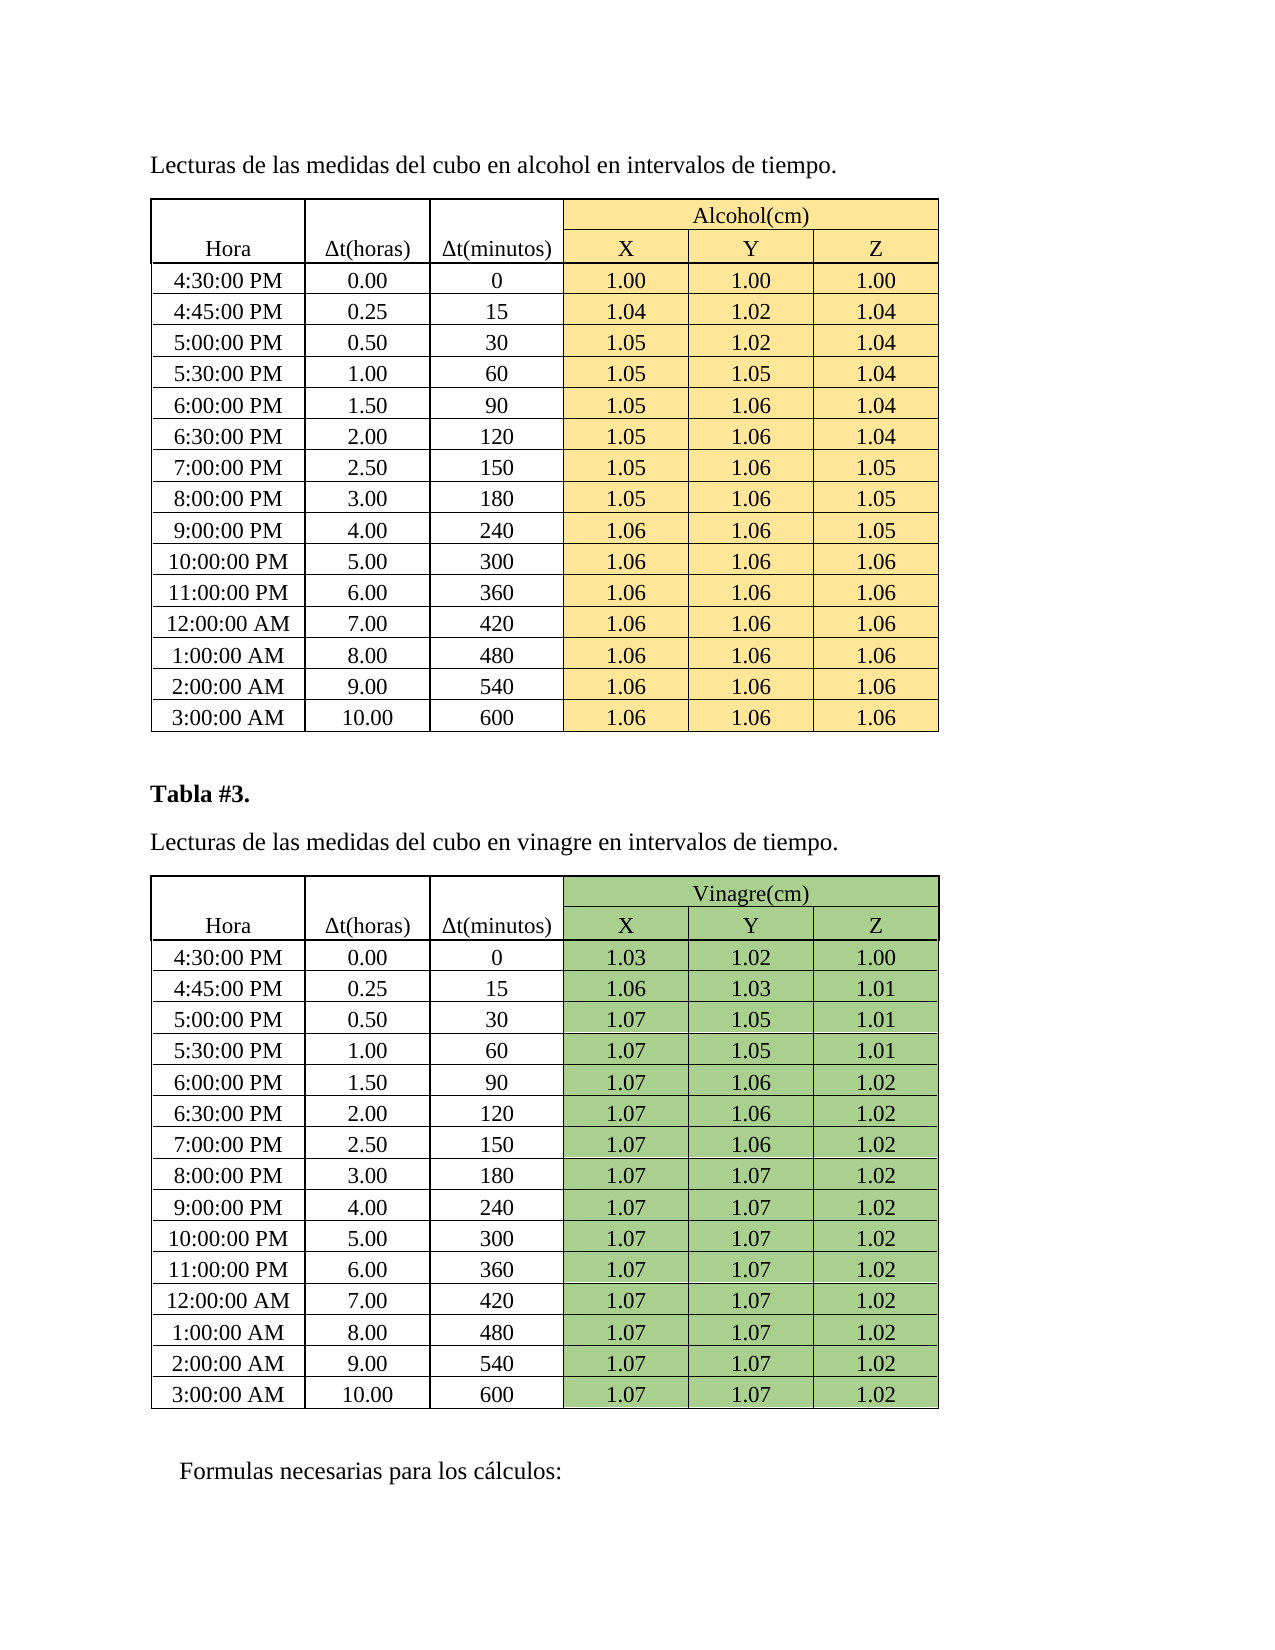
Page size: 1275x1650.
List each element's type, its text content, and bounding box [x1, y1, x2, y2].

table_cell 4:45:00 PM [152, 971, 304, 1001]
table_cell Z [814, 230, 938, 262]
table_cell X [564, 230, 688, 262]
table_cell 10:00:00 PM [152, 1221, 304, 1251]
table_cell 1.00 [814, 264, 938, 293]
text Formulas necesarias para los cálculos: [179, 1456, 1125, 1485]
table_cell 1.50 [306, 1065, 429, 1095]
table_cell 1.06 [564, 638, 688, 668]
table_cell 1.00 [814, 939, 938, 970]
table_cell 0.00 [306, 941, 429, 970]
table_cell 1.05 [564, 419, 688, 449]
table_cell 1.05 [689, 357, 813, 387]
table_cell 3.00 [306, 482, 429, 512]
table_cell 1.07 [689, 1377, 813, 1407]
table_cell 1.02 [814, 1189, 938, 1220]
table_cell 0 [431, 264, 563, 293]
table_cell 60 [431, 1034, 563, 1064]
table_cell 1.06 [689, 544, 813, 574]
table_cell 1.02 [689, 325, 813, 356]
table_header Hora [152, 877, 304, 939]
table_cell 1.02 [814, 1095, 938, 1126]
table_cell 1.07 [564, 1127, 688, 1157]
table_cell 1.07 [689, 1159, 813, 1189]
table_cell 1.01 [814, 1001, 938, 1032]
table_cell 0.25 [306, 971, 429, 1001]
table_cell 12:00:00 AM [152, 607, 304, 637]
table_cell 1.06 [564, 971, 688, 1001]
table_cell 0.50 [306, 325, 429, 356]
table_cell 1.03 [564, 941, 688, 970]
table_cell 1.06 [564, 607, 688, 637]
table_cell 1.06 [689, 607, 813, 637]
table_cell 7:00:00 PM [152, 450, 304, 481]
table_cell Y [689, 907, 813, 939]
table_header Vinagre(cm) [564, 877, 938, 906]
table_cell 1.06 [689, 450, 813, 481]
table_cell 2.00 [306, 1096, 429, 1126]
table_header Δt(horas) [306, 200, 429, 262]
table_cell 1.07 [564, 1377, 688, 1407]
text Lecturas de las medidas del cubo en alcohol en intervalos de tiempo. [150, 150, 1125, 179]
table_cell 1.07 [564, 1065, 688, 1095]
table_cell 30 [431, 325, 563, 356]
table_cell 1.02 [814, 1345, 938, 1376]
table_cell 1.06 [689, 388, 813, 418]
table_cell 4:30:00 PM [152, 940, 304, 970]
table_cell 1.06 [564, 700, 688, 731]
table_cell 8.00 [306, 638, 429, 668]
table_cell 1.06 [814, 575, 938, 606]
table_cell 9.00 [306, 1346, 429, 1376]
table_cell 3:00:00 AM [152, 700, 304, 731]
table_cell 8:00:00 PM [152, 482, 304, 512]
table_cell 3.00 [306, 1159, 429, 1189]
table_cell 11:00:00 PM [152, 1252, 304, 1282]
text Tabla #3. [150, 779, 1125, 808]
table_header Δt(minutos) [431, 877, 563, 939]
table_cell 1.02 [689, 294, 813, 324]
table_cell 1.07 [689, 1221, 813, 1251]
table_cell 1.06 [689, 638, 813, 668]
table_cell 1.06 [689, 669, 813, 699]
table_cell 1.07 [689, 1346, 813, 1376]
table_cell 300 [431, 544, 563, 574]
table_cell 600 [431, 700, 563, 731]
table_cell 1.00 [306, 357, 429, 387]
table_cell 240 [431, 1190, 563, 1220]
table_cell 1.06 [689, 513, 813, 543]
table_cell 6.00 [306, 1252, 429, 1282]
table_cell 1.06 [814, 700, 938, 731]
table_cell 11:00:00 PM [152, 575, 304, 606]
table_cell X [564, 907, 688, 939]
table_cell 1.05 [564, 450, 688, 481]
table_cell 540 [431, 1346, 563, 1376]
table_cell 1.04 [814, 419, 938, 449]
table_cell 5:00:00 PM [152, 1002, 304, 1032]
table_cell 1.07 [564, 1284, 688, 1314]
table_cell 1.04 [564, 294, 688, 324]
table_cell 1.07 [564, 1190, 688, 1220]
table_cell 1.06 [814, 607, 938, 637]
table_cell 1.02 [814, 1314, 938, 1345]
table_cell 1.05 [689, 1034, 813, 1064]
table_cell 1.02 [814, 1220, 938, 1251]
table_cell 1.06 [689, 575, 813, 606]
table_cell 1.05 [564, 357, 688, 387]
table_cell 1.04 [814, 294, 938, 324]
table_cell 5:30:00 PM [152, 357, 304, 387]
table_cell 1.07 [564, 1346, 688, 1376]
table_cell 1.07 [564, 1221, 688, 1251]
table_cell 7.00 [306, 607, 429, 637]
table_cell 30 [431, 1002, 563, 1032]
table_cell 6:00:00 PM [152, 388, 304, 418]
table_cell 1.05 [564, 388, 688, 418]
table_cell 1.05 [814, 482, 938, 512]
table_cell 1.06 [689, 1096, 813, 1126]
table_cell 1.07 [689, 1190, 813, 1220]
table_cell 12:00:00 AM [152, 1284, 304, 1314]
table_cell 1.06 [689, 1065, 813, 1095]
table_cell 180 [431, 482, 563, 512]
table_cell 0.25 [306, 294, 429, 324]
table_cell 1.06 [689, 700, 813, 731]
table_cell 480 [431, 1315, 563, 1345]
table_cell 1.07 [689, 1315, 813, 1345]
table_cell 1.07 [564, 1159, 688, 1189]
table_cell 360 [431, 575, 563, 606]
table_cell 90 [431, 1065, 563, 1095]
table_cell 1.05 [689, 1002, 813, 1032]
table_cell 4:30:00 PM [152, 263, 304, 293]
table_cell 9:00:00 PM [152, 1190, 304, 1220]
table_cell 1.07 [689, 1284, 813, 1314]
table_cell 0.00 [306, 264, 429, 293]
table_cell 1.04 [814, 388, 938, 418]
table_cell 1.05 [564, 325, 688, 356]
table_cell 4.00 [306, 1190, 429, 1220]
table_cell 2.50 [306, 450, 429, 481]
table_cell 8.00 [306, 1315, 429, 1345]
table_cell 1.06 [814, 669, 938, 699]
table_cell 10.00 [306, 1377, 429, 1407]
table_cell Z [814, 907, 938, 939]
table_cell 2:00:00 AM [152, 669, 304, 699]
table_cell 1.05 [564, 482, 688, 512]
table_cell 180 [431, 1159, 563, 1189]
table_cell 1.00 [306, 1034, 429, 1064]
table_cell 1.07 [689, 1252, 813, 1282]
table_cell 120 [431, 419, 563, 449]
table_cell 1.01 [814, 1033, 938, 1064]
table_cell 6:30:00 PM [152, 1096, 304, 1126]
table_cell 1.07 [564, 1002, 688, 1032]
table_cell 480 [431, 638, 563, 668]
table_cell 5.00 [306, 544, 429, 574]
table_cell 1.02 [814, 1126, 938, 1157]
table_cell 9:00:00 PM [152, 513, 304, 543]
table_cell 420 [431, 607, 563, 637]
table_cell 1.07 [564, 1252, 688, 1282]
table_cell 1.06 [814, 544, 938, 574]
table_cell 150 [431, 1127, 563, 1157]
table_cell 1.06 [814, 638, 938, 668]
table_cell 1:00:00 AM [152, 638, 304, 668]
table_cell Y [689, 230, 813, 262]
table_cell 9.00 [306, 669, 429, 699]
table_cell 5:00:00 PM [152, 325, 304, 356]
table_cell 7:00:00 PM [152, 1127, 304, 1157]
table_cell 1.00 [689, 264, 813, 293]
table_cell 120 [431, 1096, 563, 1126]
table_header Alcohol(cm) [564, 200, 938, 229]
table_cell 2.00 [306, 419, 429, 449]
table_cell 1.06 [564, 669, 688, 699]
table_header Δt(horas) [306, 877, 429, 939]
table_cell 4:45:00 PM [152, 294, 304, 324]
table_cell 10.00 [306, 700, 429, 731]
table_cell 0 [431, 941, 563, 970]
table_cell 1.07 [564, 1034, 688, 1064]
table_cell 150 [431, 450, 563, 481]
table_cell 1.50 [306, 388, 429, 418]
table_cell 6:30:00 PM [152, 419, 304, 449]
table_cell 1.05 [814, 513, 938, 543]
table_cell 1.02 [689, 941, 813, 970]
table_cell 15 [431, 971, 563, 1001]
table_cell 1.04 [814, 325, 938, 356]
table_cell 1.02 [814, 1064, 938, 1095]
table_cell 15 [431, 294, 563, 324]
table_cell 1.03 [689, 971, 813, 1001]
table_cell 90 [431, 388, 563, 418]
table_cell 1.06 [564, 513, 688, 543]
table_cell 4.00 [306, 513, 429, 543]
table_cell 1:00:00 AM [152, 1315, 304, 1345]
table_cell 5:30:00 PM [152, 1034, 304, 1064]
table_header Δt(minutos) [431, 200, 563, 262]
table_header Hora [152, 200, 304, 262]
table_cell 1.07 [564, 1315, 688, 1345]
table_cell 0.50 [306, 1002, 429, 1032]
table_cell 2:00:00 AM [152, 1346, 304, 1376]
table_cell 240 [431, 513, 563, 543]
table_cell 1.06 [689, 482, 813, 512]
table_cell 1.02 [814, 1283, 938, 1314]
table_cell 60 [431, 357, 563, 387]
table_cell 8:00:00 PM [152, 1159, 304, 1189]
table_cell 1.02 [814, 1251, 938, 1282]
table_cell 300 [431, 1221, 563, 1251]
table_cell 7.00 [306, 1284, 429, 1314]
table_cell 3:00:00 AM [152, 1377, 304, 1407]
table_cell 600 [431, 1377, 563, 1407]
table_cell 1.04 [814, 357, 938, 387]
table_cell 2.50 [306, 1127, 429, 1157]
table_cell 420 [431, 1284, 563, 1314]
table_cell 5.00 [306, 1221, 429, 1251]
table_cell 360 [431, 1252, 563, 1282]
table_cell 6:00:00 PM [152, 1065, 304, 1095]
table_cell 10:00:00 PM [152, 544, 304, 574]
table_cell 1.02 [814, 1376, 938, 1407]
table_cell 1.02 [814, 1158, 938, 1189]
table_cell 1.06 [689, 419, 813, 449]
table_cell 1.06 [689, 1127, 813, 1157]
table_cell 1.06 [564, 575, 688, 606]
table_cell 1.07 [564, 1096, 688, 1126]
table_cell 6.00 [306, 575, 429, 606]
table_cell 540 [431, 669, 563, 699]
table_cell 1.05 [814, 450, 938, 481]
table_cell 1.01 [814, 970, 938, 1001]
table_cell 1.06 [564, 544, 688, 574]
table_cell 1.00 [564, 264, 688, 293]
text Lecturas de las medidas del cubo en vinagre en intervalos de tiempo. [150, 827, 1125, 856]
